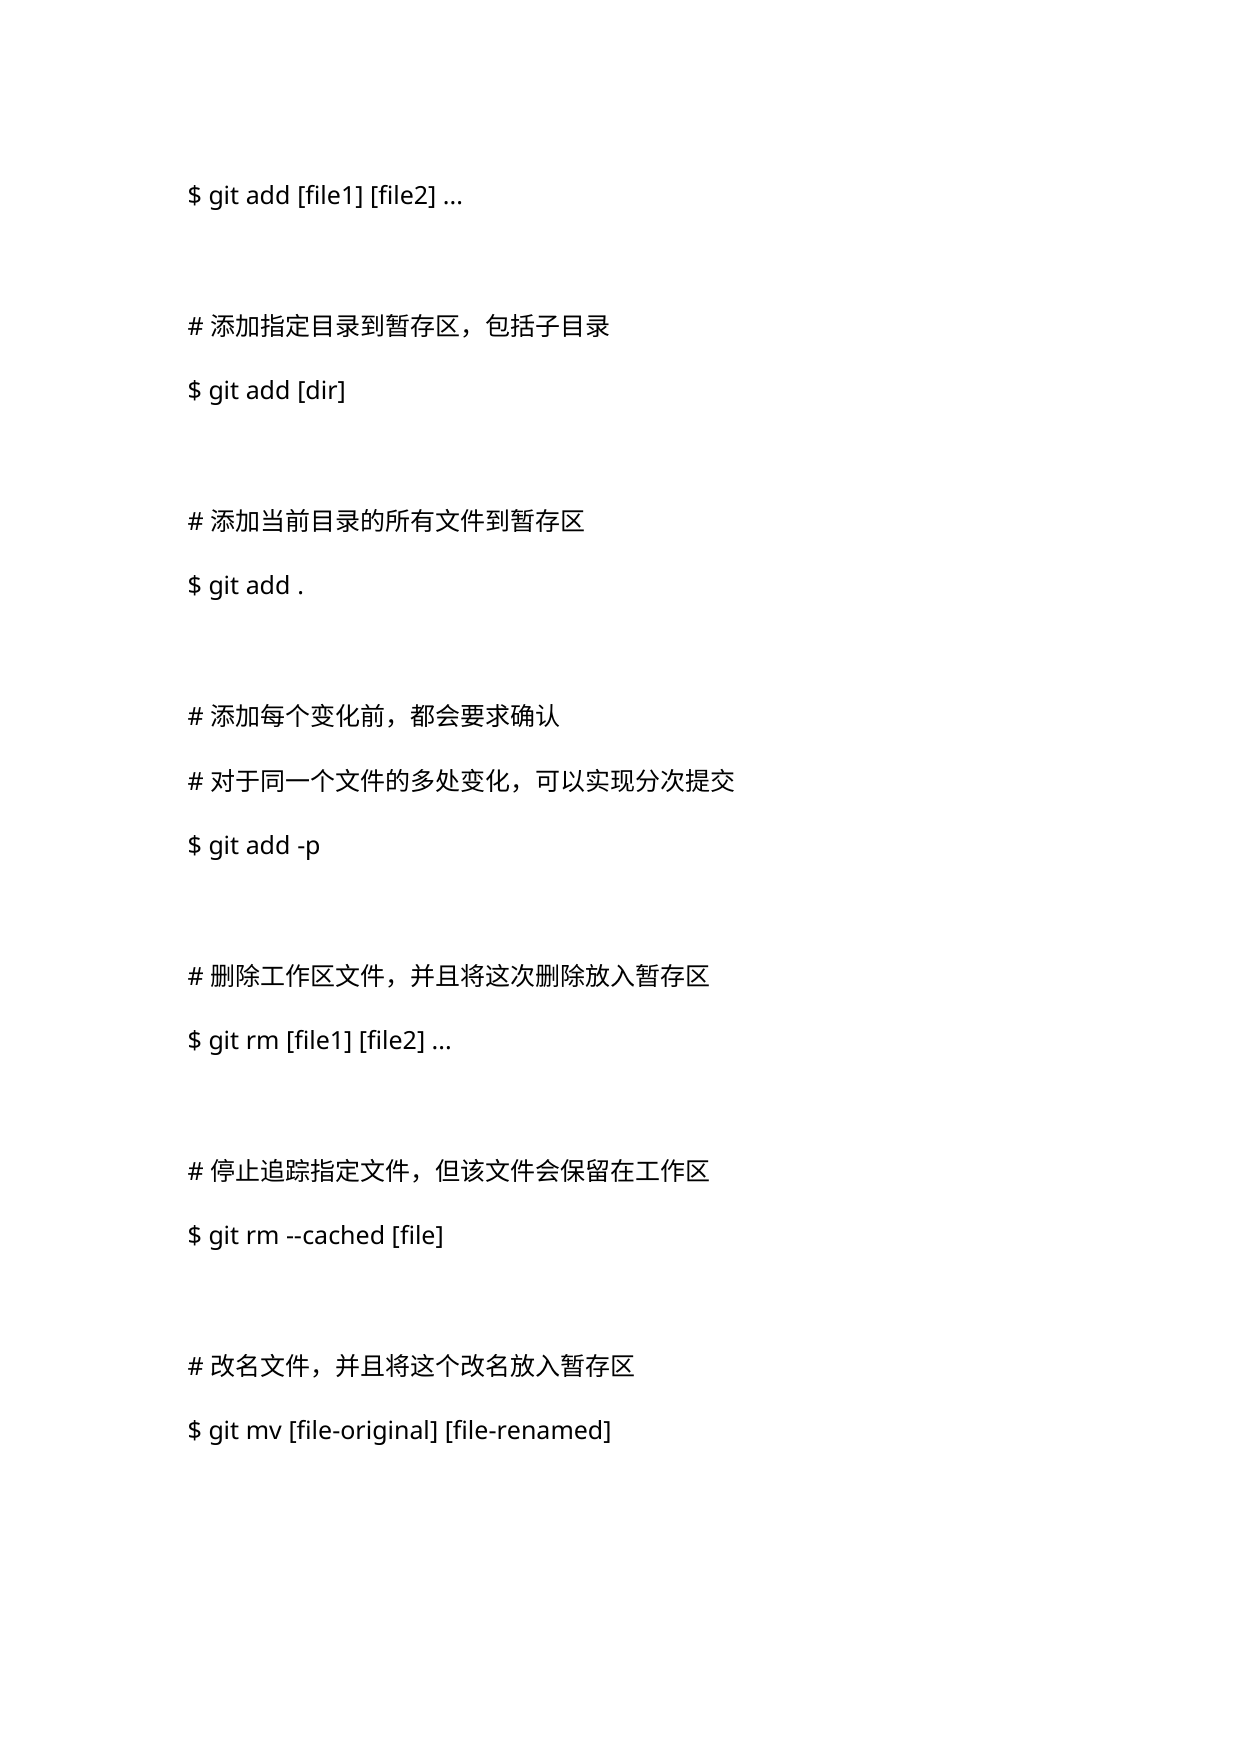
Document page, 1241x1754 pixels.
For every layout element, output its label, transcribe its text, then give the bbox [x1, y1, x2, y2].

text $ git add . [187, 552, 1053, 617]
text # 添加指定目录到暂存区，包括子目录 [187, 292, 1053, 357]
text $ git add [file1] [file2] ... [187, 162, 1053, 227]
text # 添加每个变化前，都会要求确认 [187, 682, 1053, 747]
text # 停止追踪指定文件，但该文件会保留在工作区 [187, 1137, 1053, 1202]
text $ git rm --cached [file] [187, 1202, 1053, 1267]
text # 改名文件，并且将这个改名放入暂存区 [187, 1332, 1053, 1397]
text # 删除工作区文件，并且将这次删除放入暂存区 [187, 942, 1053, 1007]
text $ git mv [file-original] [file-renamed] [187, 1397, 1053, 1462]
text $ git add -p [187, 812, 1053, 877]
text # 对于同一个文件的多处变化，可以实现分次提交 [187, 747, 1053, 812]
text # 添加当前目录的所有文件到暂存区 [187, 487, 1053, 552]
text $ git rm [file1] [file2] ... [187, 1007, 1053, 1072]
text $ git add [dir] [187, 357, 1053, 422]
